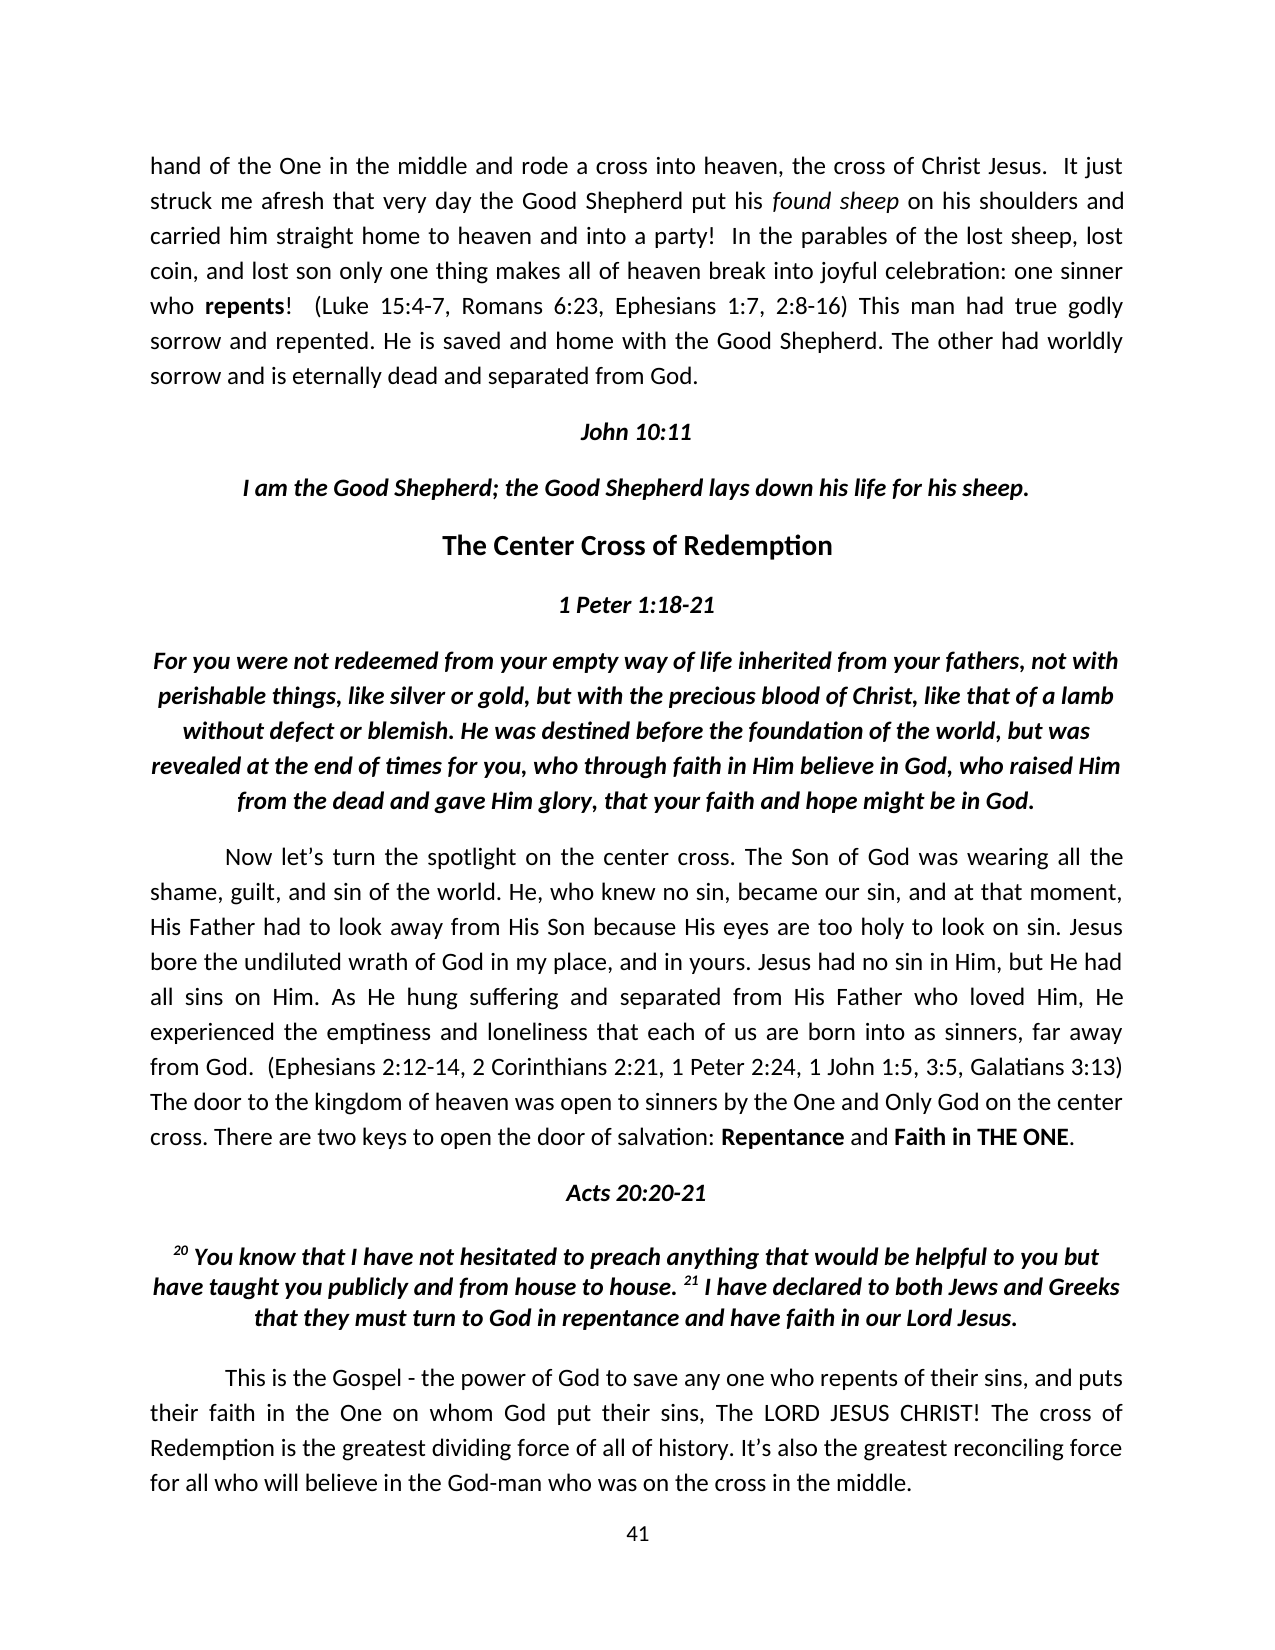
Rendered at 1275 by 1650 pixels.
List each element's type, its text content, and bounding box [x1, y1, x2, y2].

text This is the Gospel - the power of God to save any one who repents of their sins, and puts their faith in the One on whom God put their sins, The LORD JESUS CHRIST! The cross of Redemption is the greatest dividing force of all of history. It’s also the greatest reconciling force for all who will believe in the God-man who was on the cross in the middle. [150, 1362, 1125, 1497]
text Now let’s turn the spotlight on the center cross. The Son of God was wearing all the shame, guilt, and sin of the world. He, who knew no sin, became our sin, and at that moment, His Father had to look away from His Son because His eyes are too holy to look on sin. Jesus bore the undiluted wrath of God in my place, and in yours. Jesus had no sin in Him, but He had all sins on Him. As He hung suffering and separated from His Father who loved Him, He experienced the emptiness and loneliness that each of us are born into as sinners, far away from God. (Ephesians 2:12-14, 2 Corinthians 2:21, 1 Peter 2:24, 1 John 1:5, 3:5, Galatians 3:13) The door to the kingdom of heaven was open to sinners by the One and Only God on the center cross. There are two keys to open the door of salvation: Repentance and Faith in THE ONE. [150, 841, 1125, 1151]
text 1 Peter 1:18-21 [150, 589, 1125, 620]
text John 10:11 [150, 416, 1125, 446]
text 20 You know that I have not hesitated to preach anything that would be helpful to you but have taught you publicly and from house to house. 21 I have declared to both Jews and Greeks that they must turn to God in repentance and have faith in our Lord Jesus. [150, 1241, 1125, 1332]
text For you were not redeemed from your empty way of life inherited from your fathers, not with perishable things, like silver or gold, but with the precious blood of Christ, like that of a lamb without defect or blemish. He was destined before the foundation of the world, but was revealed at the end of times for you, who through faith in Him believe in God, who raised Him from the dead and gave Him glory, that your faith and hope might be in God. [150, 645, 1125, 816]
text Acts 20:20-21 [150, 1177, 1125, 1207]
text I am the Good Shepherd; the Good Shepherd lays down his life for his sheep. [150, 472, 1125, 502]
text The Center Cross of Redemption [150, 527, 1125, 563]
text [150, 150, 1125, 391]
